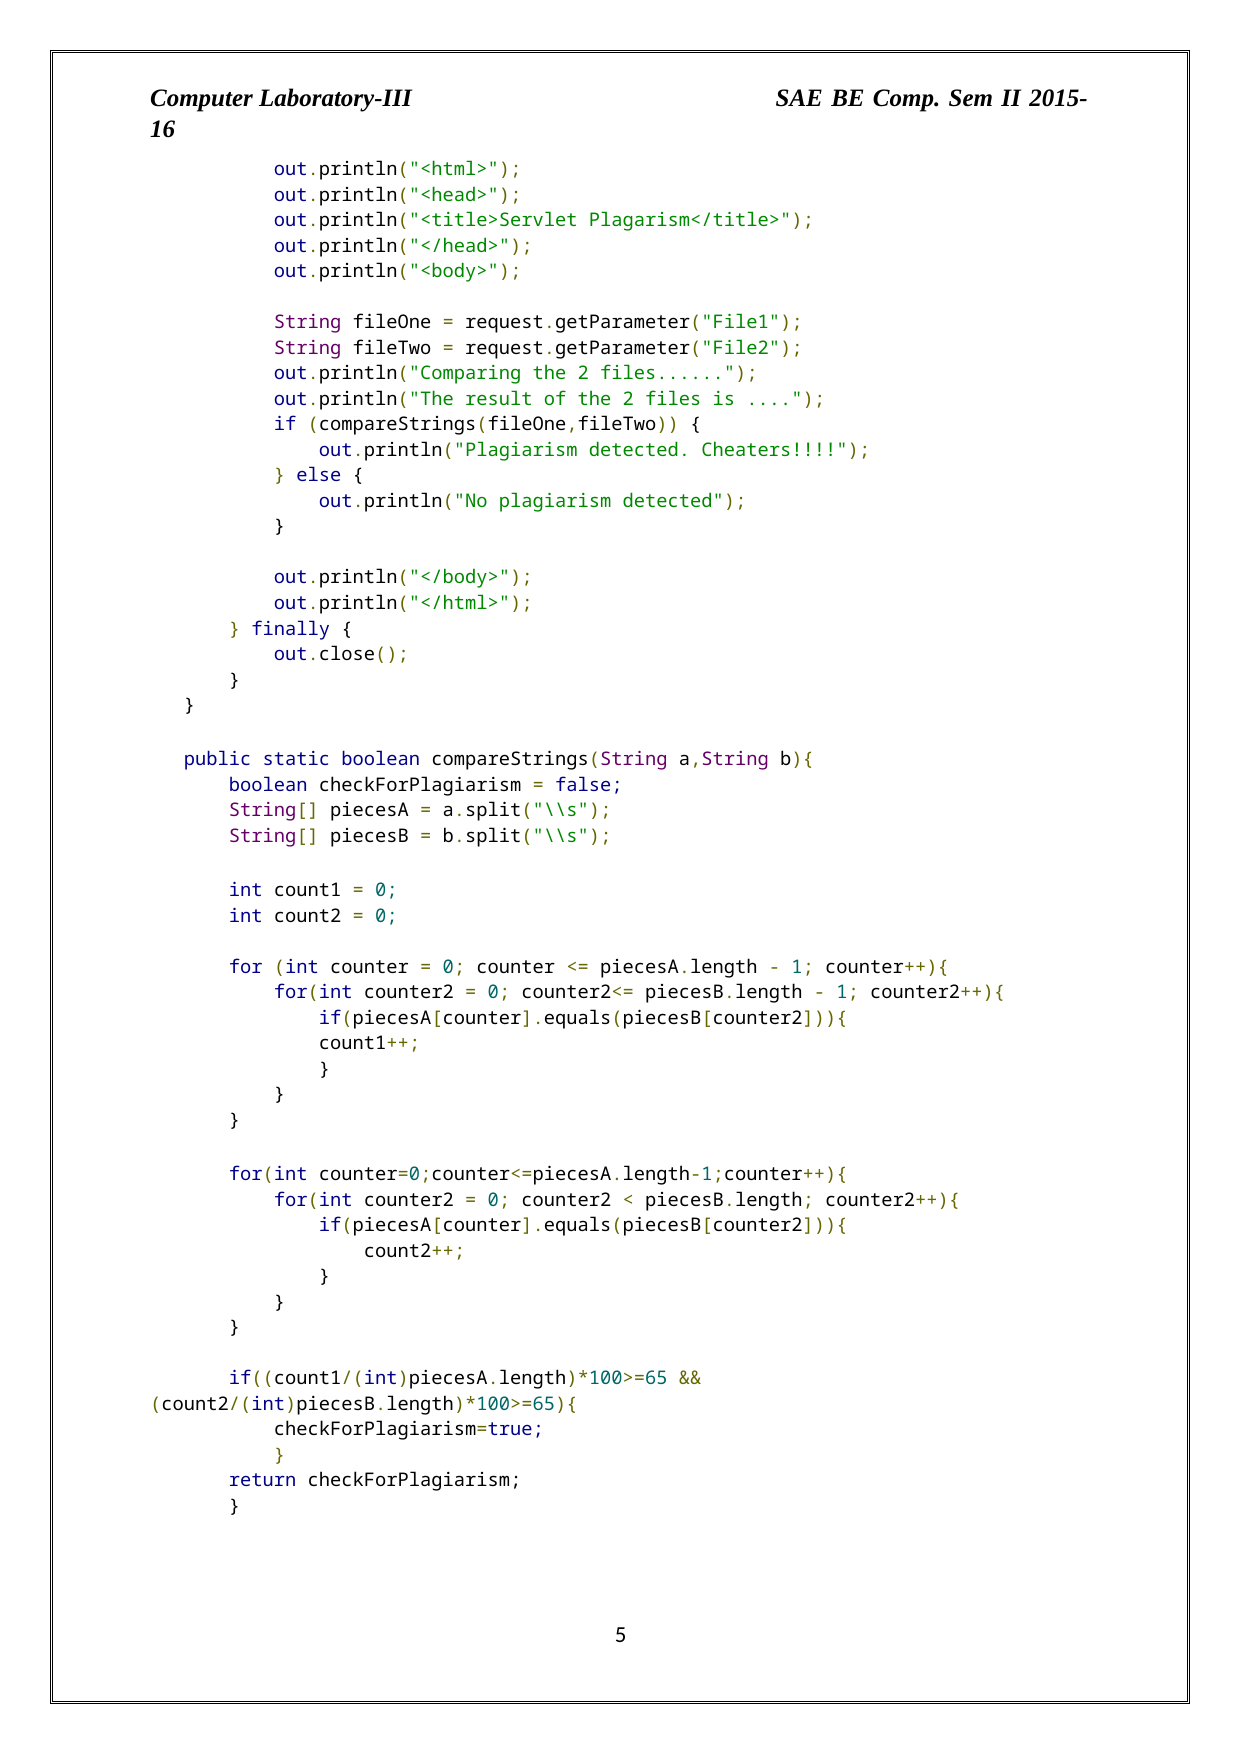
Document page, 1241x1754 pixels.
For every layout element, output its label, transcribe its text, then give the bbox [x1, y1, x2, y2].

text } finally { [150, 615, 1091, 640]
text } [150, 1263, 1091, 1288]
text for (int counter = 0; counter <= piecesA.length - 1; counter++){ [150, 953, 1091, 979]
text } [150, 513, 1091, 538]
text String fileOne = request.getParameter("File1"); [150, 309, 1091, 334]
text } [150, 666, 1091, 691]
text out.println("</html>"); [150, 589, 1091, 615]
text if(piecesA[counter].equals(piecesB[counter2])){ [150, 1004, 1091, 1030]
text } else { [150, 462, 1091, 487]
text checkForPlagiarism=true; [150, 1416, 1091, 1441]
text out.println("No plagiarism detected"); [150, 487, 1091, 513]
text return checkForPlagiarism; [150, 1467, 1091, 1492]
text for(int counter=0;counter<=piecesA.length-1;counter++){ [150, 1161, 1091, 1186]
text } [150, 1492, 1091, 1518]
text String fileTwo = request.getParameter("File2"); [150, 334, 1091, 360]
text out.println("<title>Servlet Plagarism</title>"); [150, 207, 1091, 232]
text int count1 = 0; [150, 877, 1091, 902]
text String[] piecesB = b.split("\\s"); [150, 822, 1091, 848]
text out.println("The result of the 2 files is ...."); [150, 385, 1091, 411]
text out.println("<html>"); [150, 156, 1091, 181]
text } [150, 1106, 1091, 1132]
text } [150, 1441, 1091, 1467]
text if(piecesA[counter].equals(piecesB[counter2])){ [150, 1212, 1091, 1237]
text int count2 = 0; [150, 902, 1091, 928]
text } [150, 1055, 1091, 1081]
text out.println("<body>"); [150, 258, 1091, 283]
text count2++; [150, 1237, 1091, 1263]
text } [150, 691, 1091, 717]
text out.close(); [150, 640, 1091, 666]
text public static boolean compareStrings(String a,String b){ [150, 746, 1091, 771]
text out.println("Plagiarism detected. Cheaters!!!!"); [150, 436, 1091, 462]
text out.println("</head>"); [150, 232, 1091, 258]
text out.println("<head>"); [150, 181, 1091, 207]
text } [150, 1314, 1091, 1339]
text out.println("Comparing the 2 files......"); [150, 360, 1091, 385]
text } [150, 1081, 1091, 1106]
text out.println("</body>"); [150, 564, 1091, 589]
text for(int counter2 = 0; counter2 < piecesB.length; counter2++){ [150, 1186, 1091, 1212]
text boolean checkForPlagiarism = false; [150, 771, 1091, 797]
text String[] piecesA = a.split("\\s"); [150, 797, 1091, 822]
text for(int counter2 = 0; counter2<= piecesB.length - 1; counter2++){ [150, 979, 1091, 1004]
text if (compareStrings(fileOne,fileTwo)) { [150, 411, 1091, 436]
text } [150, 1288, 1091, 1314]
text count1++; [150, 1030, 1091, 1055]
text if((count1/(int)piecesA.length)*100>=65 && (count2/(int)piecesB.length)*100>=65){ [150, 1365, 1091, 1416]
